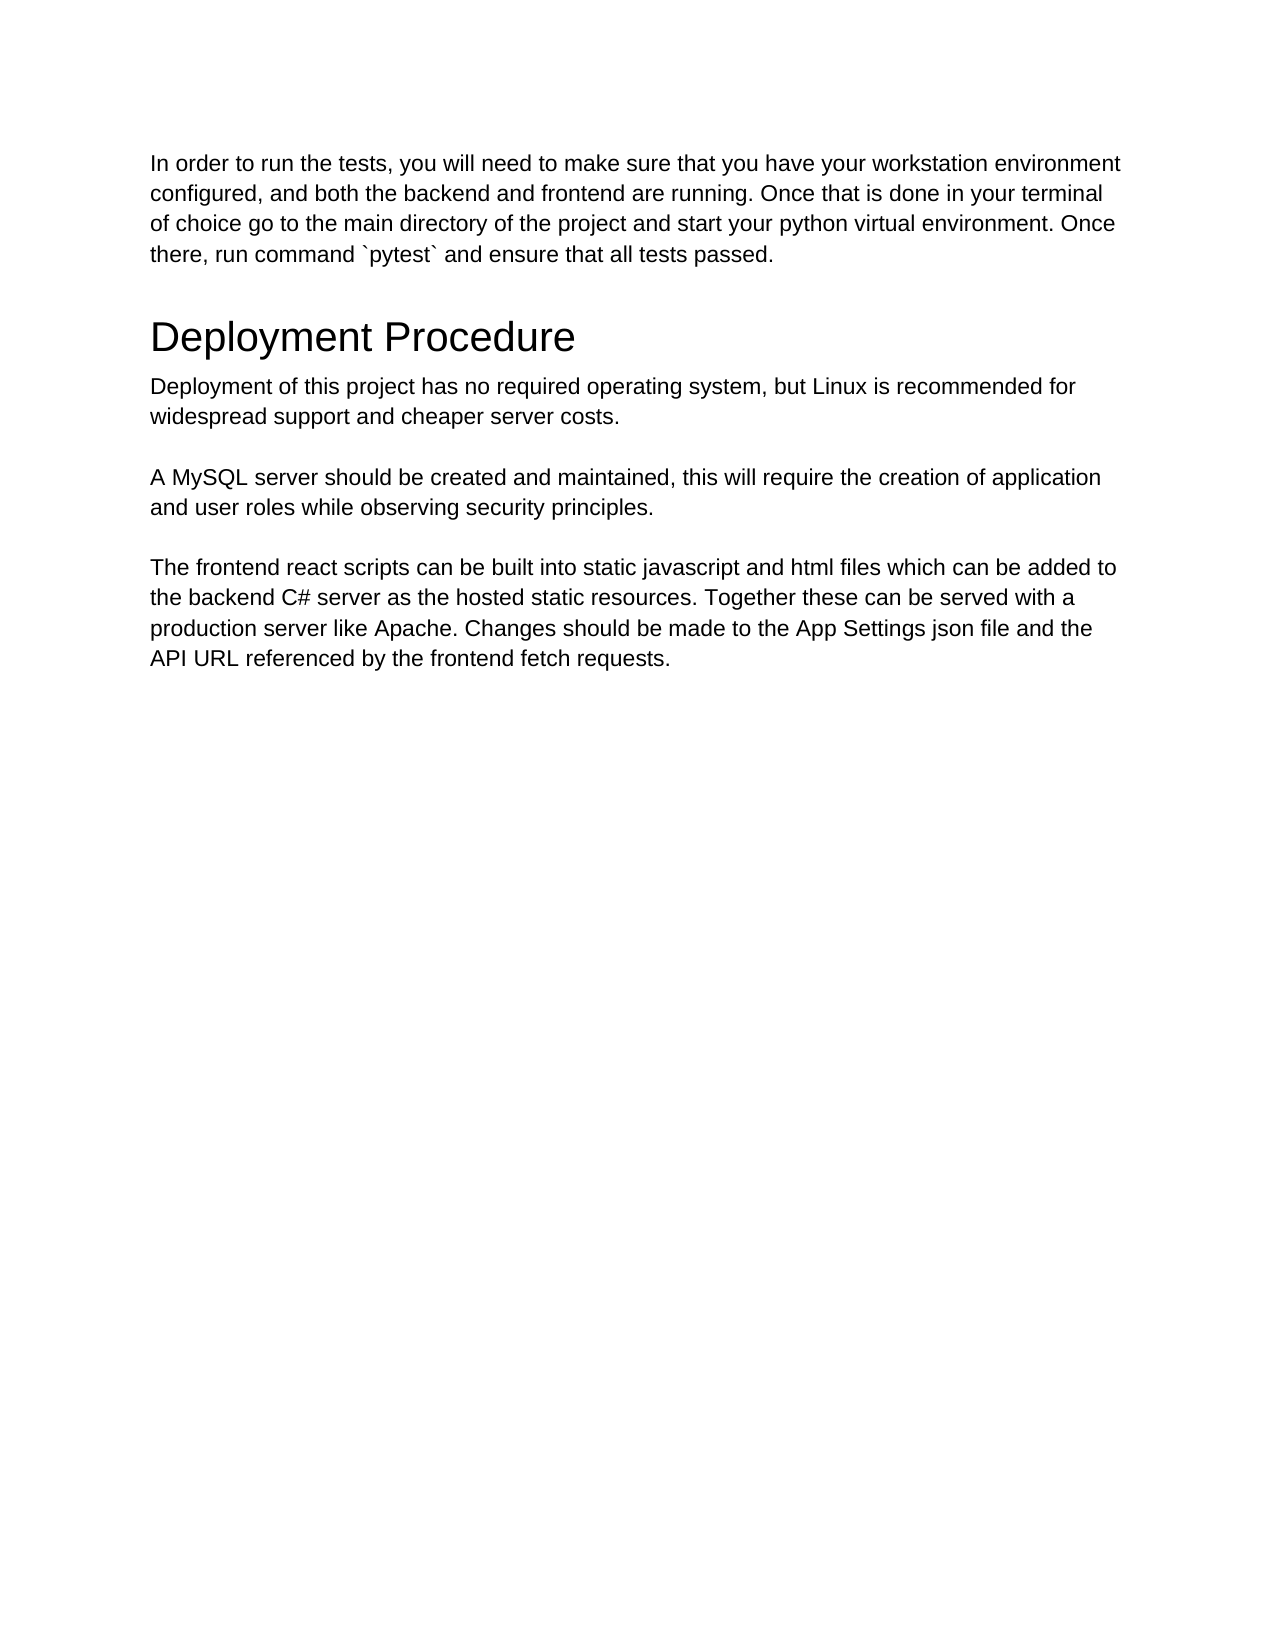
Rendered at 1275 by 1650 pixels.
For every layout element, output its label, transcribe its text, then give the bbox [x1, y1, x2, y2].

text In order to run the tests, you will need to make sure that you have your workstation environment configured, and both the backend and frontend are running. Once that is done in your terminal of choice go to the main directory of the project and start your python virtual environment. Once there, run command `pytest` and ensure that all tests passed. [150, 150, 1125, 267]
text Deployment of this project has no required operating system, but Linux is recommended for widespread support and cheaper server costs. [150, 373, 1125, 429]
text A MySQL server should be created and maintained, this will require the creation of application and user roles while observing security principles. [150, 463, 1125, 520]
subtitle Deployment Procedure [150, 312, 1125, 360]
text The frontend react scripts can be built into static javascript and html files which can be added to the backend C# server as the hosted static resources. Together these can be served with a production server like Apache. Changes should be made to the App Settings json file and the API URL referenced by the frontend fetch requests. [150, 554, 1125, 671]
